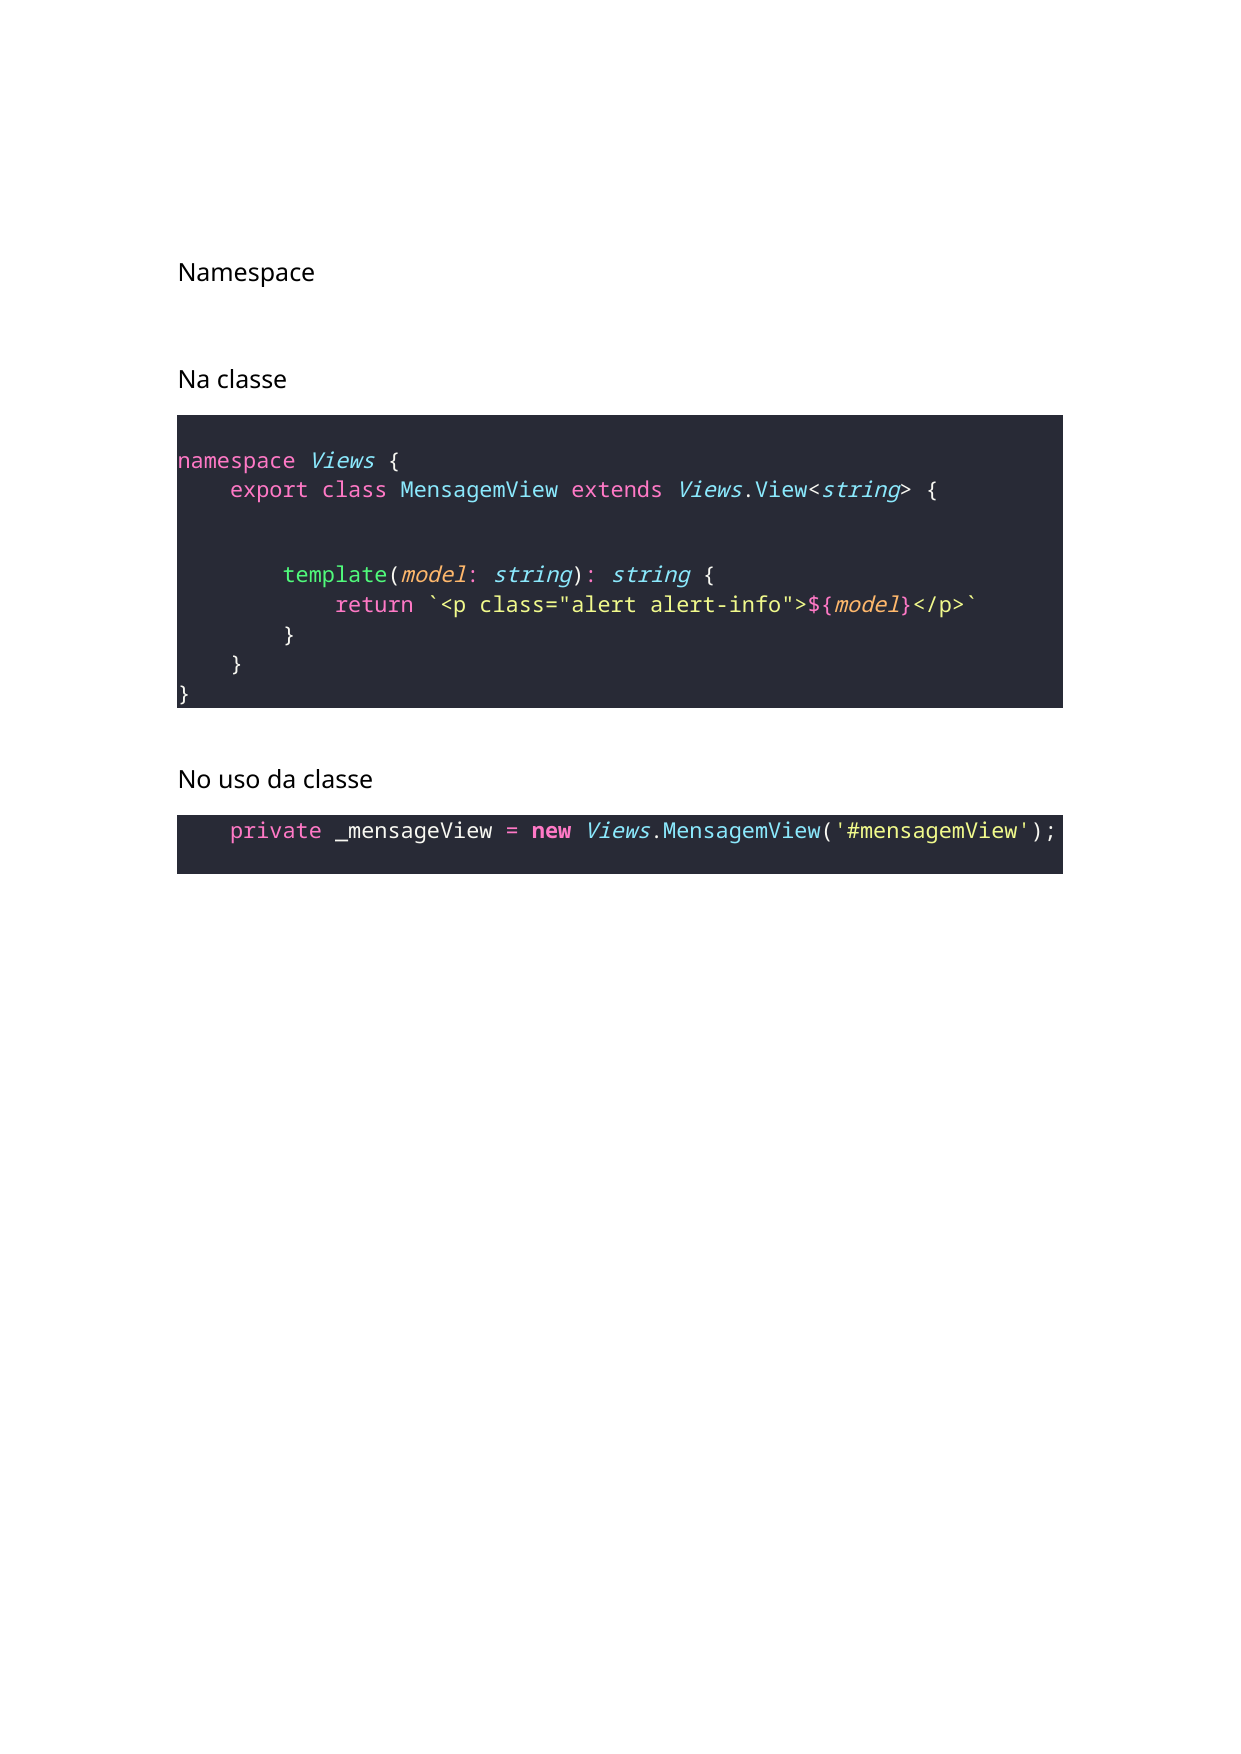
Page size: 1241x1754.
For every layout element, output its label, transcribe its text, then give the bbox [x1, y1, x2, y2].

text template(model: string): string { [177, 559, 1063, 589]
text } [177, 678, 1063, 708]
text private _mensageView = new Views.MensagemView('#mensagemView'); [177, 815, 1063, 844]
text } [177, 618, 1063, 648]
text } [177, 648, 1063, 678]
text namespace Views { [177, 444, 1063, 474]
text Namespace [177, 254, 1063, 288]
text return `<p class="alert alert-info">${model}</p>` [177, 589, 1063, 618]
text No uso da classe [177, 761, 1063, 795]
text export class MensagemView extends Views.View<string> { [177, 474, 1063, 504]
text Na classe [177, 361, 1063, 395]
